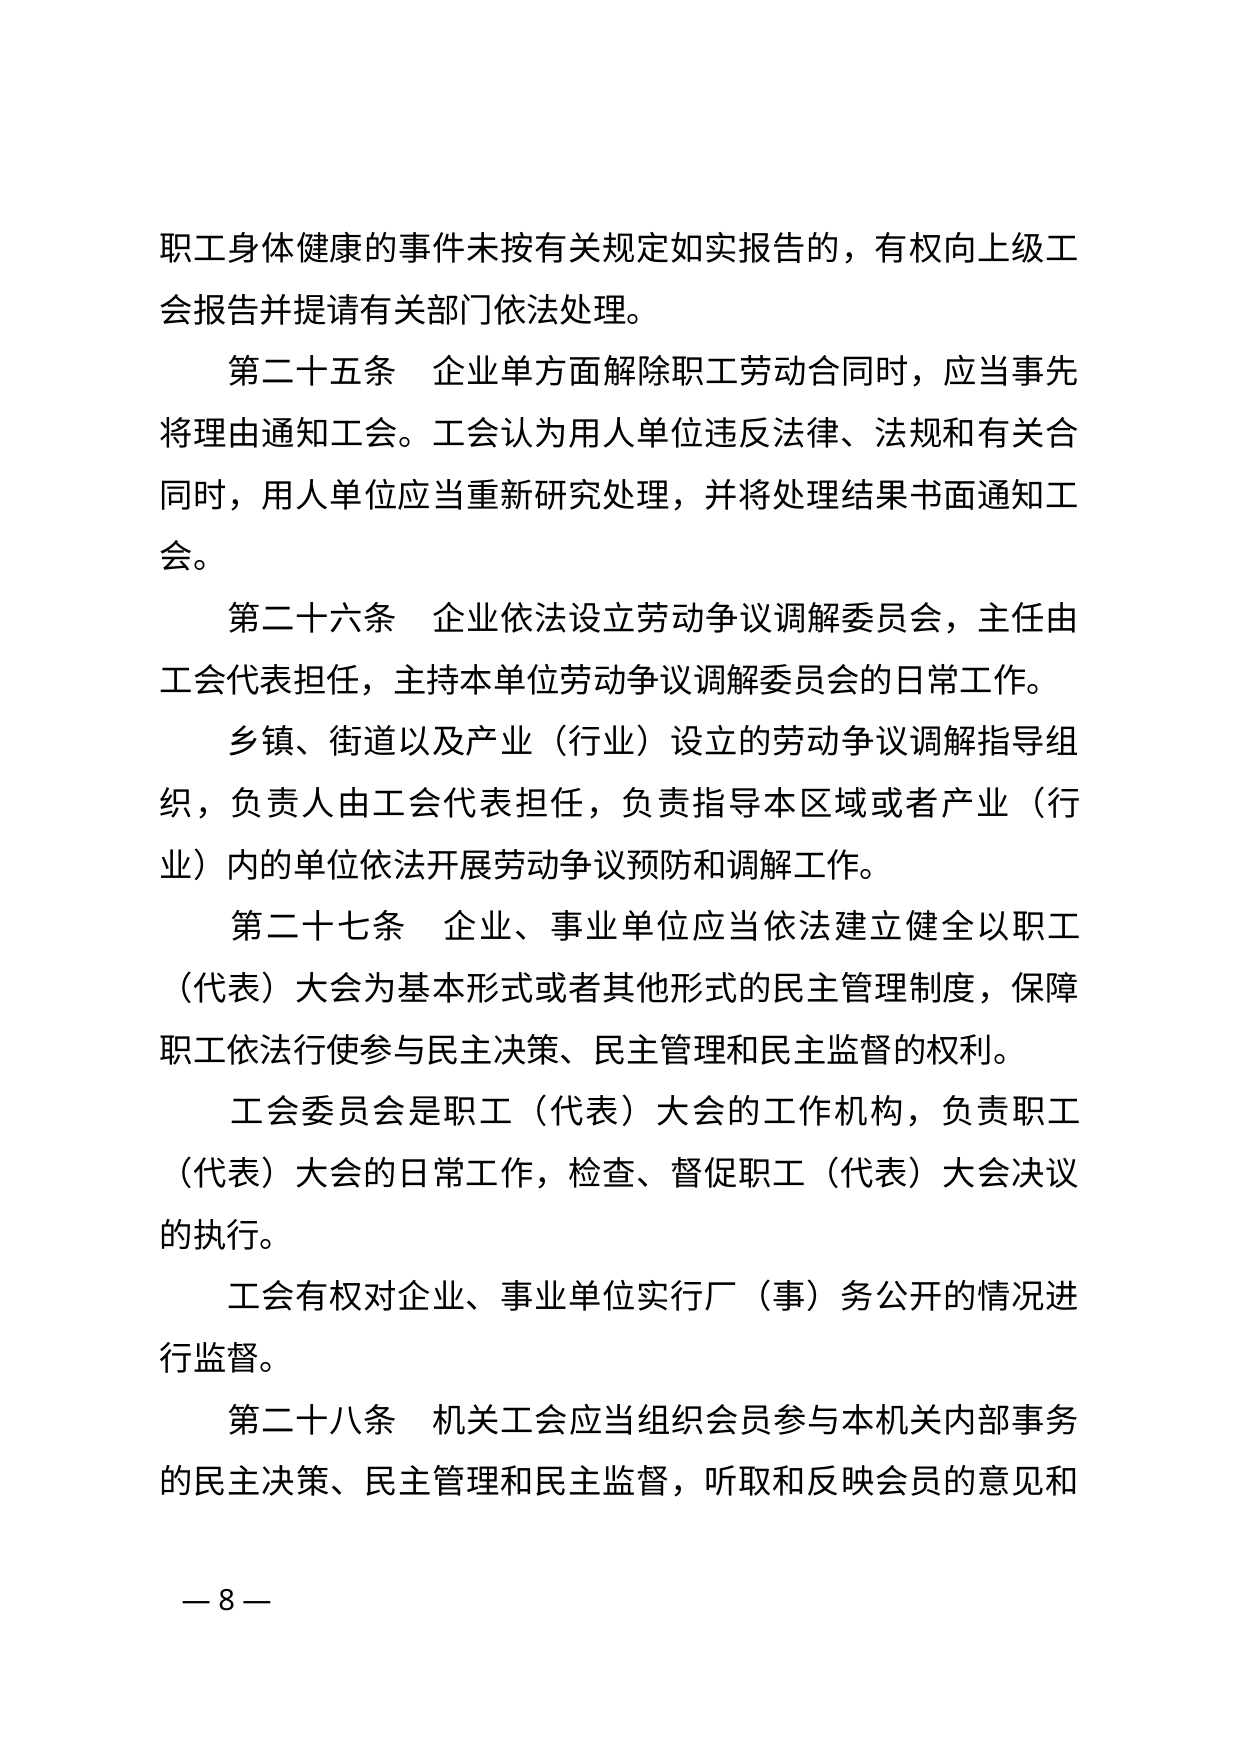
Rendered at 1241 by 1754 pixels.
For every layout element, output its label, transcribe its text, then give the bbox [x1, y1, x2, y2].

text 第二十五条 企业单方面解除职工劳动合同时，应当事先将理由通知工会。工会认为用人单位违反法律、法规和有关合同时，用人单位应当重新研究处理，并将处理结果书面通知工会。 [159, 334, 1081, 581]
text 第二十六条 企业依法设立劳动争议调解委员会，主任由工会代表担任，主持本单位劳动争议调解委员会的日常工作。 [159, 581, 1081, 704]
text 工会委员会是职工（代表）大会的工作机构，负责职工（代表）大会的日常工作，检查、督促职工（代表）大会决议的执行。 [159, 1074, 1081, 1259]
text 工会有权对企业、事业单位实行厂（事）务公开的情况进行监督。 [159, 1259, 1081, 1383]
text 第二十七条 企业、事业单位应当依法建立健全以职工（代表）大会为基本形式或者其他形式的民主管理制度，保障职工依法行使参与民主决策、民主管理和民主监督的权利。 [159, 889, 1081, 1074]
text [159, 1383, 1081, 1506]
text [159, 211, 1081, 334]
text 乡镇、街道以及产业（行业）设立的劳动争议调解指导组织，负责人由工会代表担任，负责指导本区域或者产业（行业）内的单位依法开展劳动争议预防和调解工作。 [159, 704, 1081, 889]
